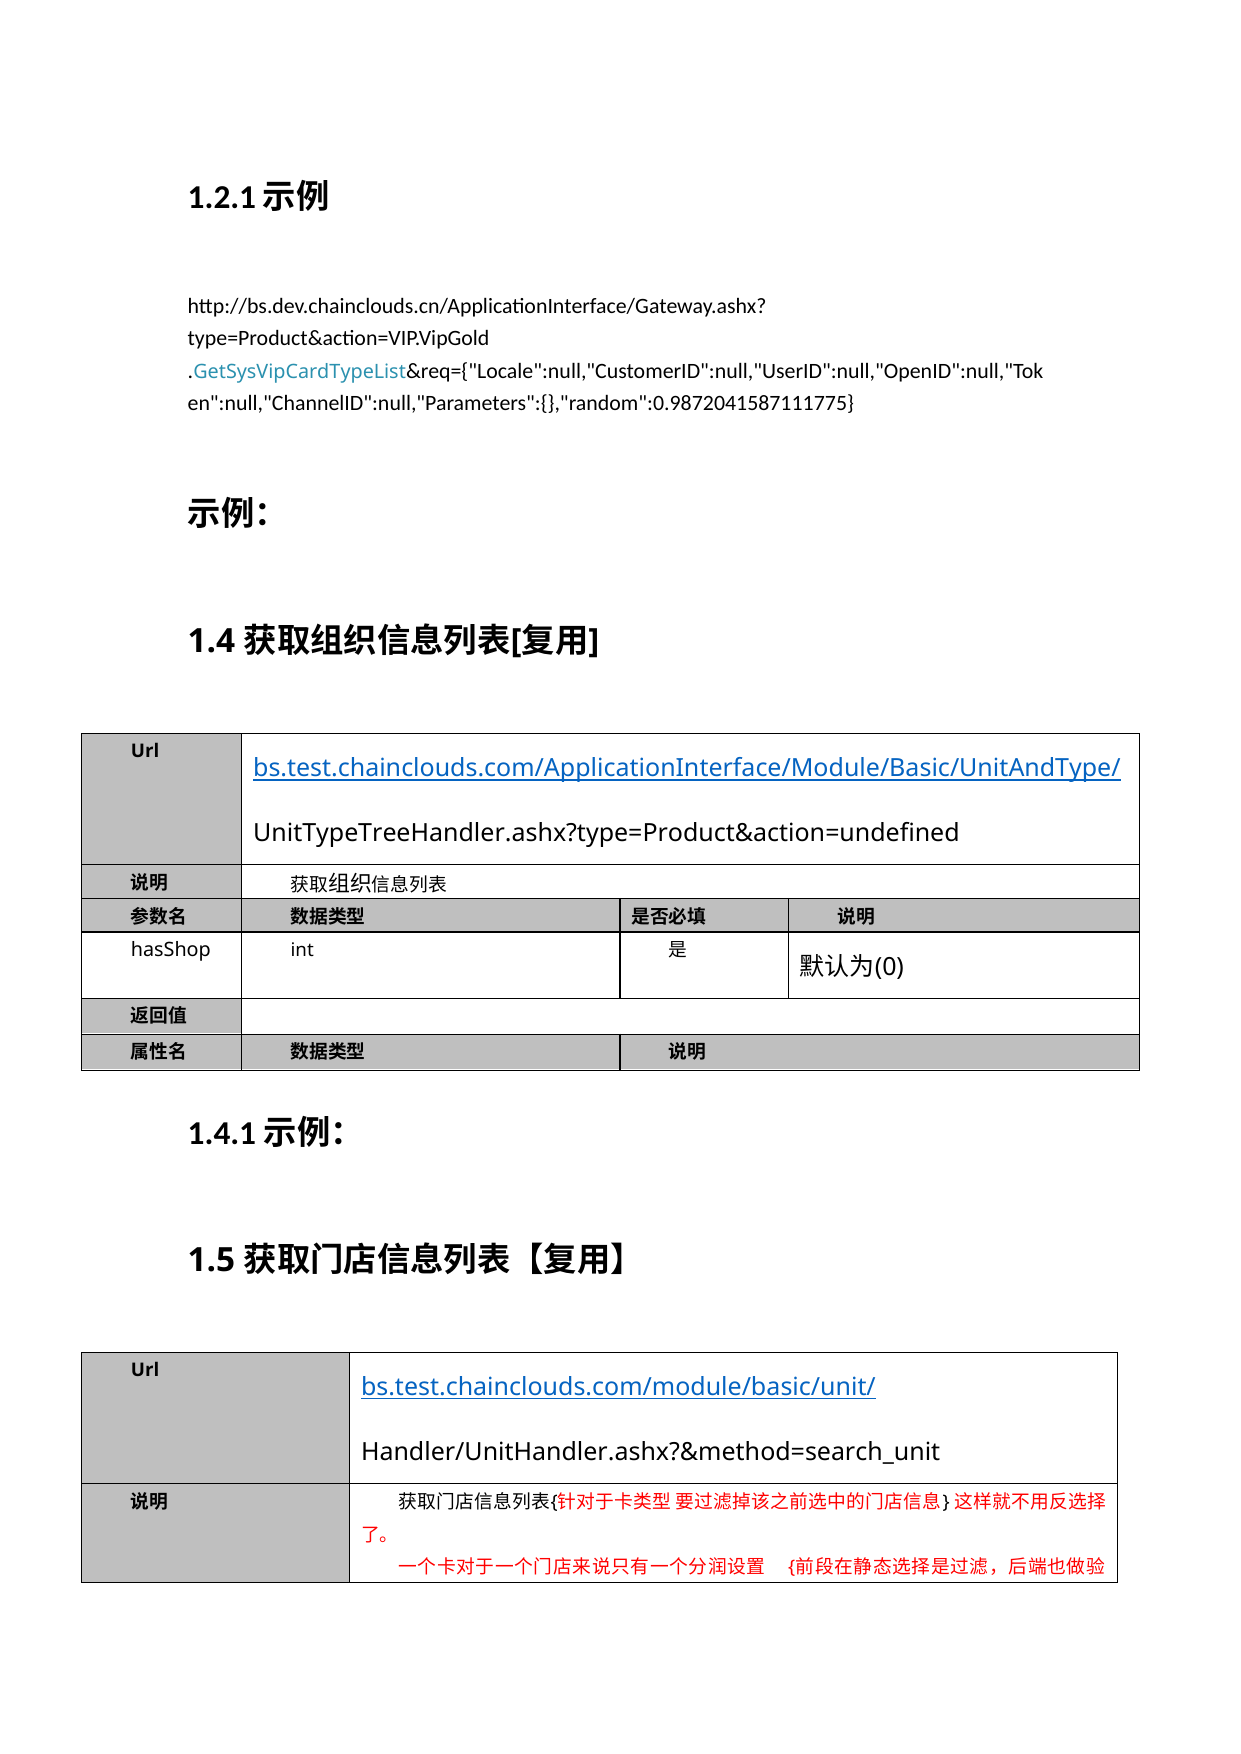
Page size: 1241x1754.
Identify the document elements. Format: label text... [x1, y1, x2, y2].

table_cell 说明 [789, 899, 1139, 931]
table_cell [350, 1484, 1117, 1582]
subtitle 1.2.1示例 [187, 162, 1053, 227]
table_cell hasShop [82, 933, 241, 997]
subtitle 1.5 获取门店信息列表【复用】 [187, 1225, 1053, 1290]
table_header Url [82, 734, 241, 864]
table_cell 是 [621, 933, 788, 997]
table_header bs.test.chainclouds.com/module/basic/unit/ Handler/UnitHandler.ashx?&method=search_unit [350, 1353, 1117, 1483]
table_cell 说明 [82, 865, 241, 898]
table_cell 获取组织信息列表 [242, 865, 1139, 898]
subtitle 1.4.1 示例： [187, 1098, 1053, 1163]
subtitle 示例： [187, 479, 1053, 544]
table_cell 返回值 [82, 999, 241, 1033]
table_cell 说明 [82, 1484, 349, 1582]
subtitle 1.4 获取组织信息列表[复用] [187, 606, 1053, 671]
table_header bs.test.chainclouds.com/ApplicationInterface/Module/Basic/UnitAndType/ UnitTypeTreeHandler.ashx?type=Product&action=undefined [242, 734, 1139, 864]
text http://bs.dev.chainclouds.cn/ApplicationInterface/Gateway.ashx?type=Product&action=VIP.VipGold.GetSysVipCardTypeList&req={"Locale":null,"CustomerID":null,"UserID":null,"OpenID":null,"Token":null,"ChannelID":null,"Parameters":{},"random":0.9872041587111775} [187, 289, 1053, 419]
table_cell 默认为(0) [789, 933, 1139, 997]
table_cell 属性名 [82, 1035, 241, 1069]
table_cell 数据类型 [242, 1035, 619, 1069]
table_cell 数据类型 [242, 899, 619, 931]
table_cell int [242, 933, 619, 997]
table_header Url [82, 1353, 349, 1483]
table_cell 说明 [621, 1035, 1139, 1069]
table_cell [242, 999, 1139, 1033]
table_cell 是否必填 [621, 899, 788, 931]
table_cell 参数名 [82, 899, 241, 931]
